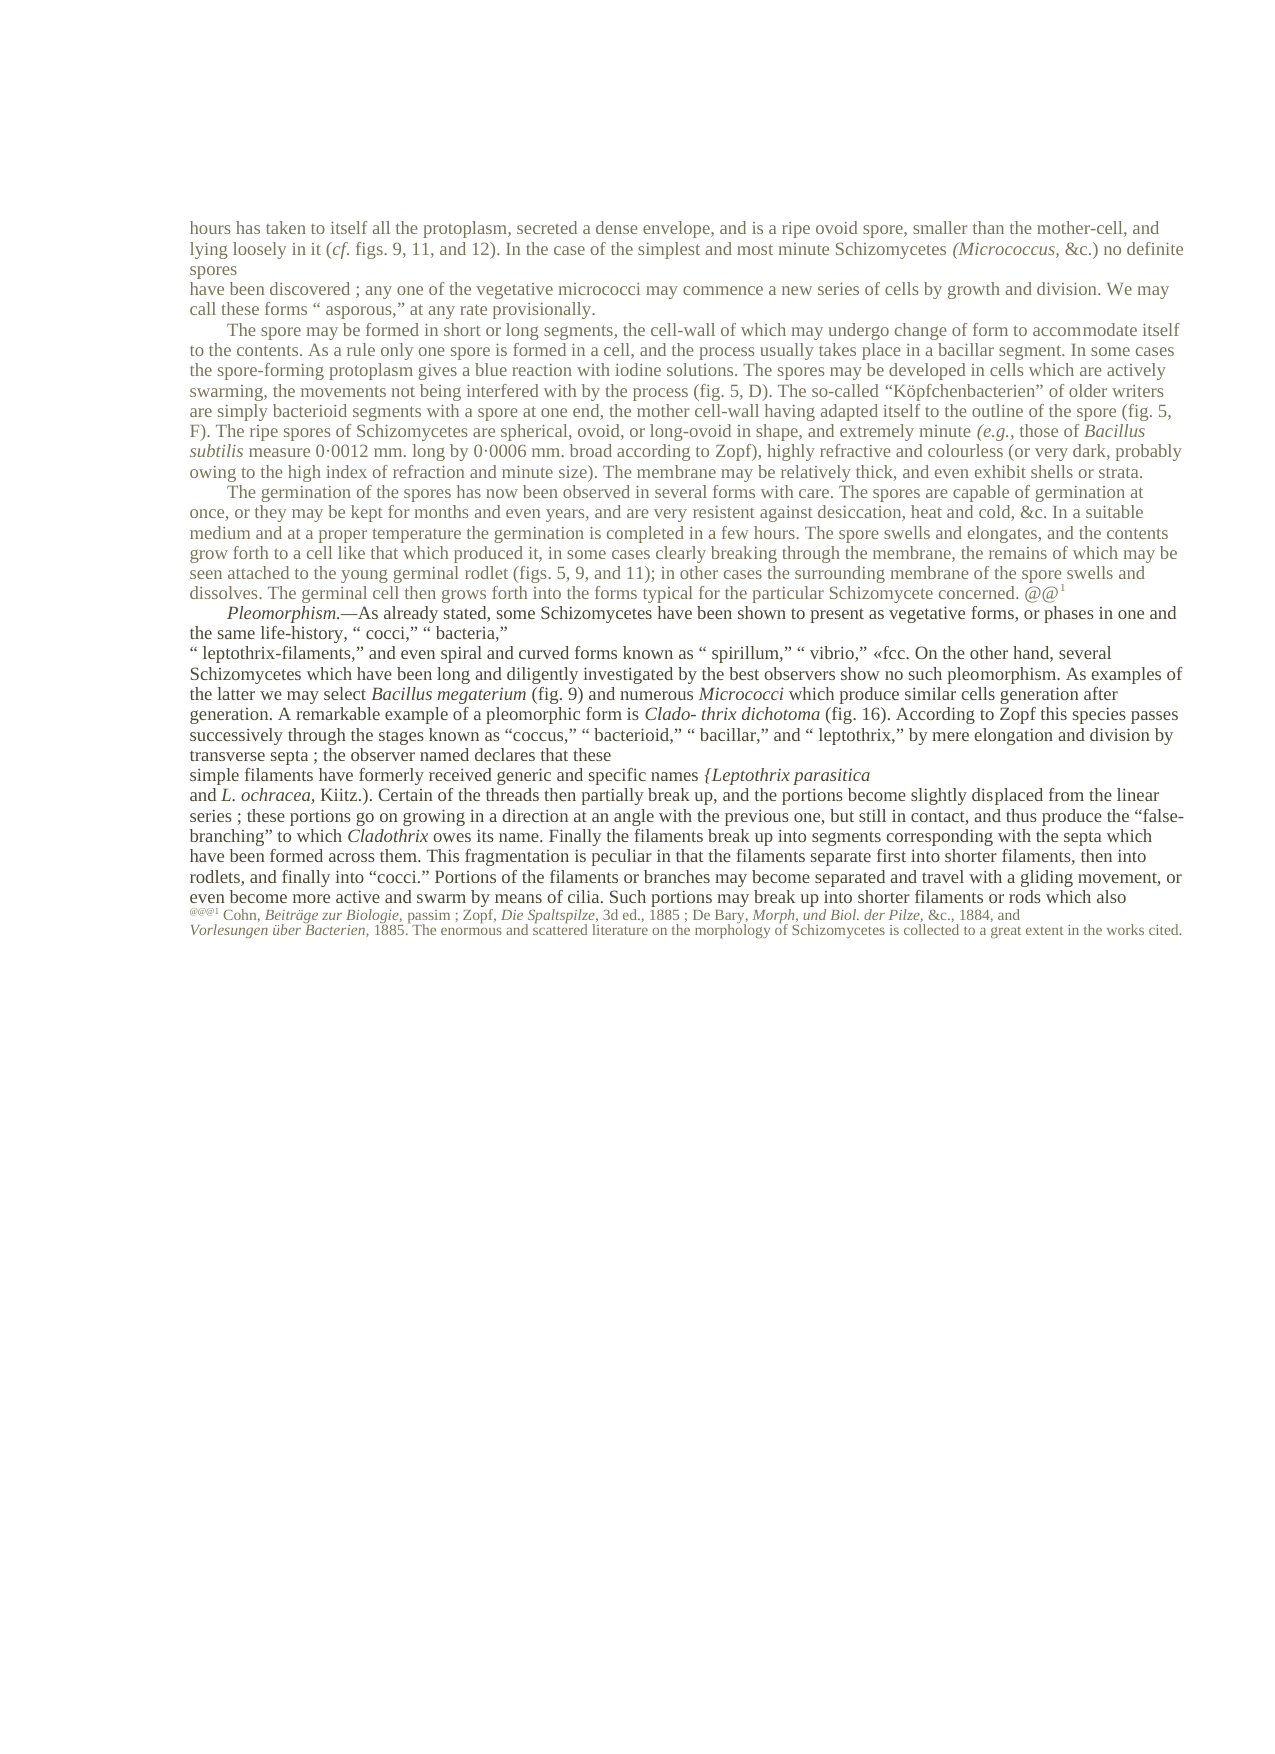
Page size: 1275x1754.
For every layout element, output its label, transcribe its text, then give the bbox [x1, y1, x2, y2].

text hours has taken to itself all the protoplasm, secreted a dense envelope, and is a ripe ovoid spore, smaller than the mother-cell, and lying loosely in it (cf. figs. 9, 11, and 12). In the case of the simplest and most minute Schizomycetes (Micrococcus, &c.) no definite spores [189, 218, 1186, 279]
text seen attached to the young germinal rodlet (figs. 5, 9, and 11); in other cases the surrounding membrane of the spore swells and dissolves. The germinal cell then grows forth into the forms typical for the particular Schizomycete concerned. @@1 [189, 563, 1186, 603]
text “ leptothrix-filaments,” and even spiral and curved forms known as “ spirillum,” “ vibrio,” «fcc. On the other hand, several Schizomycetes which have been long and diligently investigated by the best observers show no such pleomorphism. As examples of the latter we may select Bacillus megaterium (fig. 9) and numerous Micrococci which produce similar cells generation after generation. A remarkable example of a pleomorphic form is Clado- thrix dichotoma (fig. 16). According to Zopf this species passes successively through the stages known as “coccus,” “ bacterioid,” “ bacillar,” and “ leptothrix,” by mere elongation and division by transverse septa ; the observer named declares that these [189, 644, 1186, 765]
text The germination of the spores has now been observed in several forms with care. The spores are capable of germination at once, or they may be kept for months and even years, and are very resistent against desiccation, heat and cold, &c. In a suitable medium and at a proper temperature the germination is completed in a few hours. The spore swells and elongates, and the contents grow forth to a cell like that which produced it, in some cases clearly breaking through the membrane, the remains of which may be [189, 482, 1186, 563]
text simple filaments have formerly received generic and specific names {Leptothrix parasitica [189, 765, 1186, 786]
text Vorlesungen über Bacterien, 1885. The enormous and scattered literature on the morphology of Schizomycetes is collected to a great extent in the works cited. [189, 923, 1186, 939]
text have been discovered ; any one of the vegetative micrococci may commence a new series of cells by growth and division. We may call these forms “ asporous,” at any rate provisionally. [189, 279, 1186, 320]
text and L. ochracea, Kiitz.). Certain of the threads then partially break up, and the portions become slightly displaced from the linear series ; these portions go on growing in a direction at an angle with the previous one, but still in contact, and thus produce the “false-branching” to which Cladothrix owes its name. Finally the filaments break up into segments corresponding with the septa which have been formed across them. This fragmentation is peculiar in that the filaments separate first into shorter filaments, then into rodlets, and finally into “cocci.” Portions of the filaments or branches may become separated and travel with a gliding movement, or even become more active and swarm by means of cilia. Such portions may break up into shorter filaments or rods which also [189, 786, 1186, 907]
text @@@1 Cohn, Beiträge zur Biologie, passim ; Zopf, Die Spaltspilze, 3d ed., 1885 ; De Bary, Morph, und Biol. der Pilze, &c., 1884, and [189, 907, 1186, 923]
text The spore may be formed in short or long segments, the cell-wall of which may undergo change of form to accommodate itself to the contents. As a rule only one spore is formed in a cell, and the process usually takes place in a bacillar segment. In some cases the spore-forming protoplasm gives a blue reaction with iodine solutions. The spores may be developed in cells which are actively swarming, the movements not being interfered with by the process (fig. 5, D). The so-called “Köpfchenbacterien” of older writers are simply bacterioid segments with a spore at one end, the mother cell-wall having adapted itself to the outline of the spore (fig. 5, F). The ripe spores of Schizomycetes are spherical, ovoid, or long-ovoid in shape, and extremely minute (e.g., those of Bacillus subtilis measure 0·0012 mm. long by 0·0006 mm. broad according to Zopf), highly refractive and colourless (or very dark, probably owing to the high index of refraction and minute size). The membrane may be relatively thick, and even exhibit shells or strata. [189, 320, 1186, 482]
text Pleomorphism.—As already stated, some Schizomycetes have been shown to present as vegetative forms, or phases in one and the same life-history, “ cocci,” “ bacteria,” [189, 603, 1186, 644]
